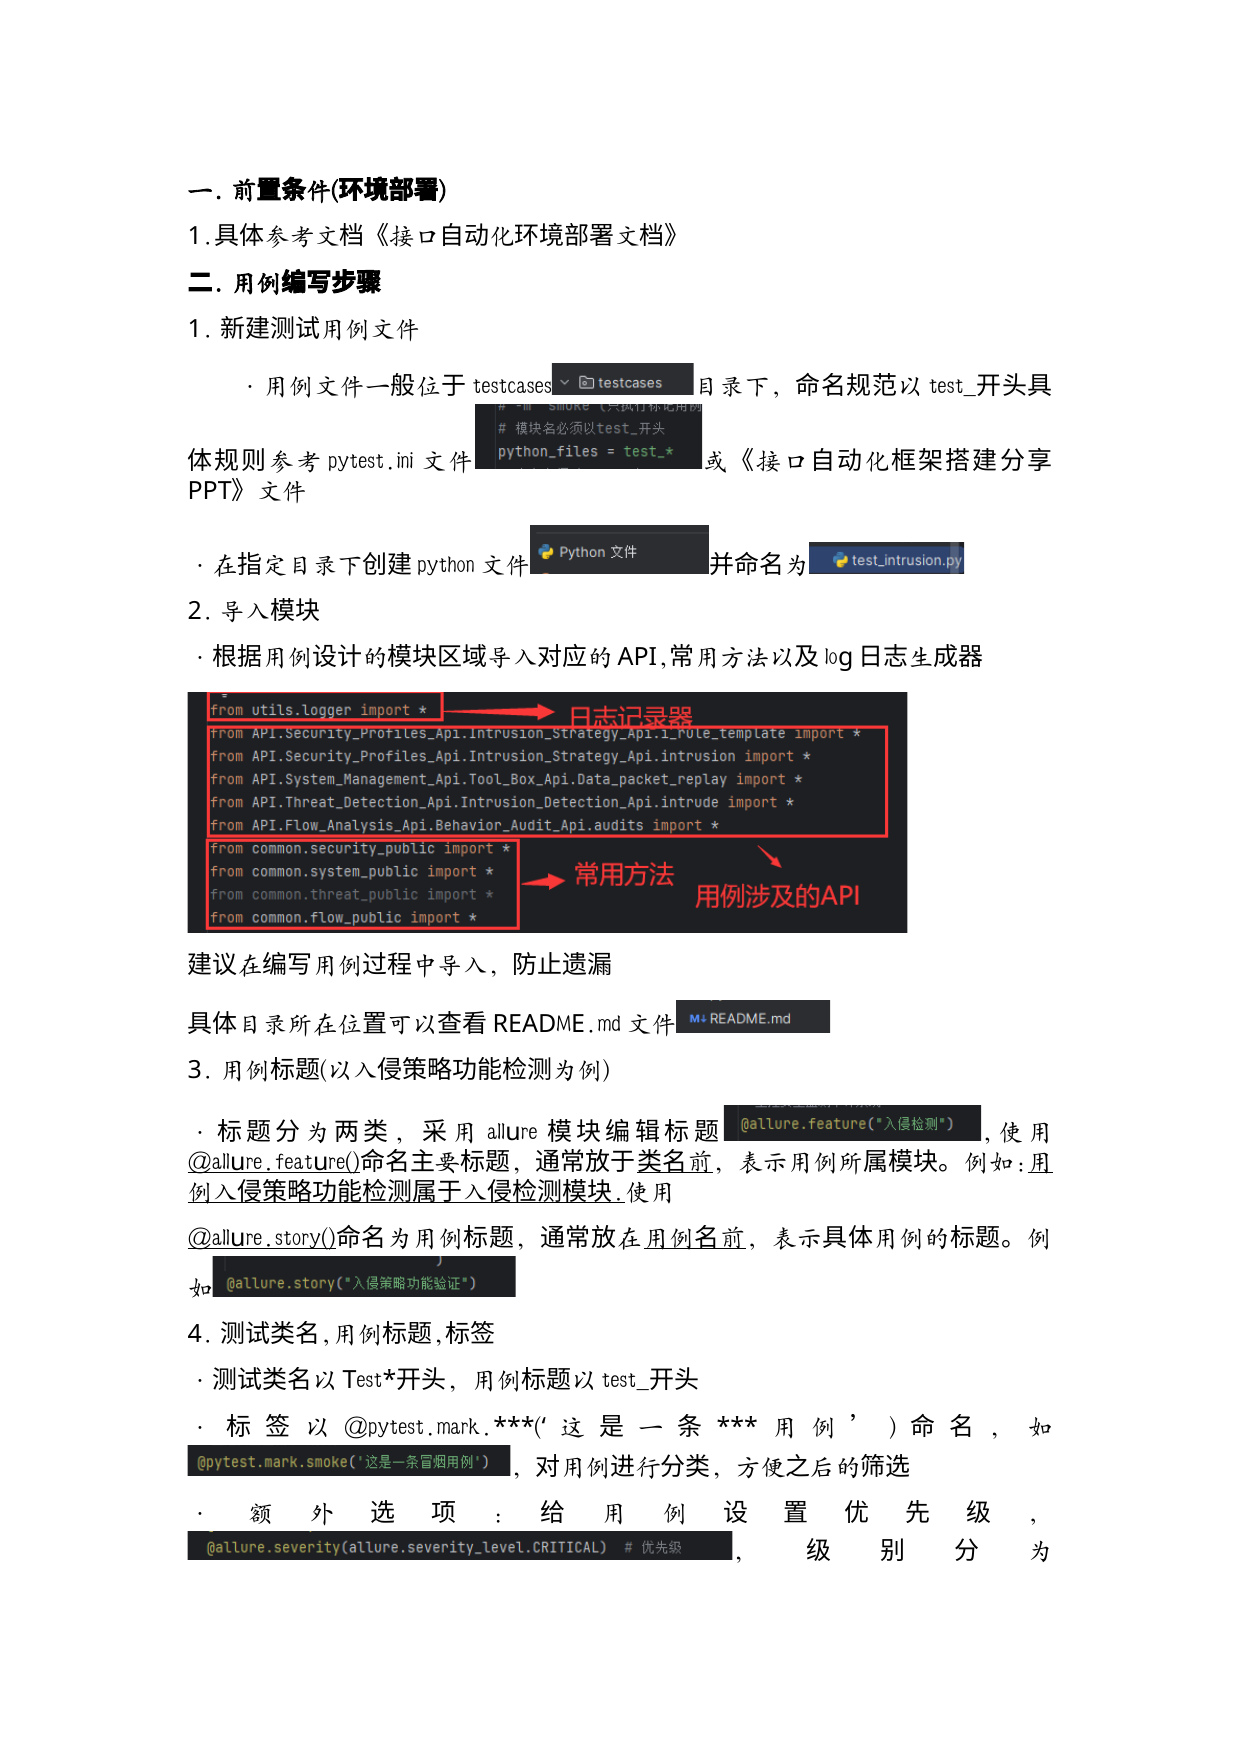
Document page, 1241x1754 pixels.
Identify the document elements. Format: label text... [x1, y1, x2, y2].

text ·用例文件一般位于testcases目录下，命名规范以test_开头具体规则参考pytest.ini文件或《接口自动化框架搭建分享PPT》文件 [187, 363, 1053, 504]
list 1.具体参考文档《接口自动化环境部署文档》 [187, 224, 1053, 249]
list 前置条件(环境部署) [335, 178, 442, 203]
list 测试类名,用例标题,标签 [187, 1322, 1053, 1347]
list 导入模块 [187, 599, 1053, 624]
list ·根据用例设计的模块区域导入对应的API,常用方法以及log日志生成器 [187, 646, 1053, 671]
list 前置条件(环境部署) [187, 178, 337, 203]
list 具体目录所在位置可以查看README.md文件 [187, 1000, 1053, 1037]
list 用例编写步骤 [187, 271, 1053, 296]
picture [723, 1105, 982, 1141]
list 新建测试用例文件 [187, 317, 1053, 342]
picture [809, 542, 965, 574]
list 前置条件(环境部署) [440, 178, 1053, 203]
picture [187, 1531, 733, 1560]
picture [187, 692, 908, 933]
list ·标题分为两类，采用allure模块编辑标题,使用@allure.feature()命名主要标题，通常放于类名前，表示用例所属模块。例如:用例入侵策略功能检测属于入侵检测模块.使用 [187, 1105, 1053, 1205]
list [187, 1501, 1053, 1564]
list @allure.story()命名为用例标题，通常放在用例名前，表示具体用例的标题。例如 [187, 1227, 1053, 1301]
list ·标签以@pytest.mark.***(‘这是一条***用例’)命名，如，对用例进行分类，方便之后的筛选 [187, 1415, 1053, 1480]
picture [676, 1000, 830, 1033]
picture [187, 1445, 511, 1476]
picture [530, 525, 709, 574]
list 建议在编写用例过程中导入，防止遗漏 [187, 954, 1053, 979]
list ·测试类名以Test*开头，用例标题以test_开头 [187, 1369, 1053, 1394]
picture [212, 1256, 516, 1297]
picture [551, 363, 694, 395]
list 用例标题(以入侵策略功能检测为例) [187, 1059, 1053, 1084]
picture [475, 404, 703, 469]
